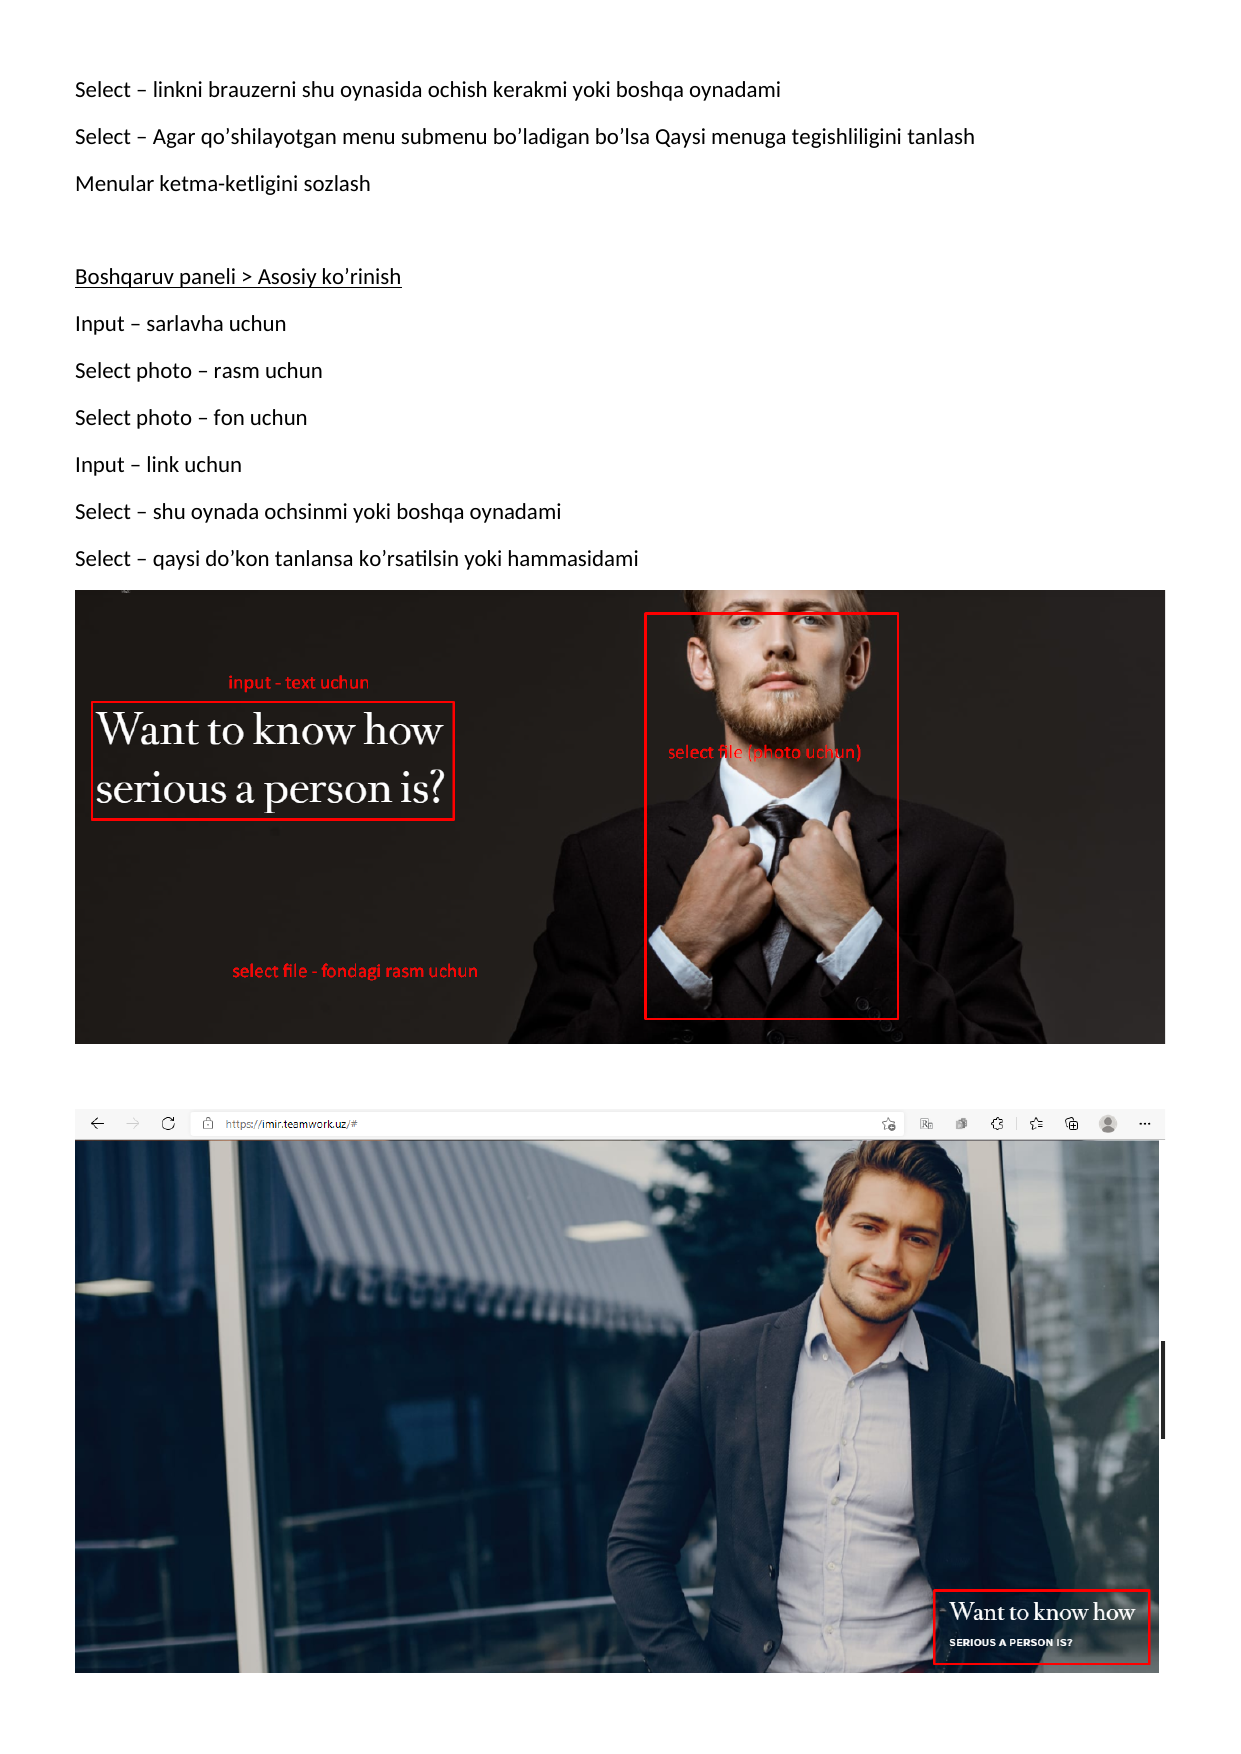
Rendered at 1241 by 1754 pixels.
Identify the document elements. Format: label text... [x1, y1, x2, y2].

text Select – qaysi do’kon tanlansa ko’rsatilsin yoki hammasidami [75, 544, 1165, 572]
picture [75, 590, 1166, 1044]
text Select – Agar qo’shilayotgan menu submenu bo’ladigan bo’lsa Qaysi menuga tegishliligini tanlash [75, 122, 1165, 150]
text Select – shu oynada ochsinmi yoki boshqa oynadami [75, 497, 1165, 525]
text Input – sarlavha uchun [75, 309, 1165, 337]
text Input – link uchun [75, 450, 1165, 478]
text Boshqaruv paneli > Asosiy ko’rinish [75, 262, 1165, 291]
text Select – linkni brauzerni shu oynasida ochish kerakmi yoki boshqa oynadami [75, 75, 1165, 103]
text Select photo – rasm uchun [75, 356, 1165, 384]
text Menular ketma-ketligini sozlash [75, 169, 1165, 197]
picture [75, 1109, 1166, 1673]
text Select photo – fon uchun [75, 403, 1165, 431]
